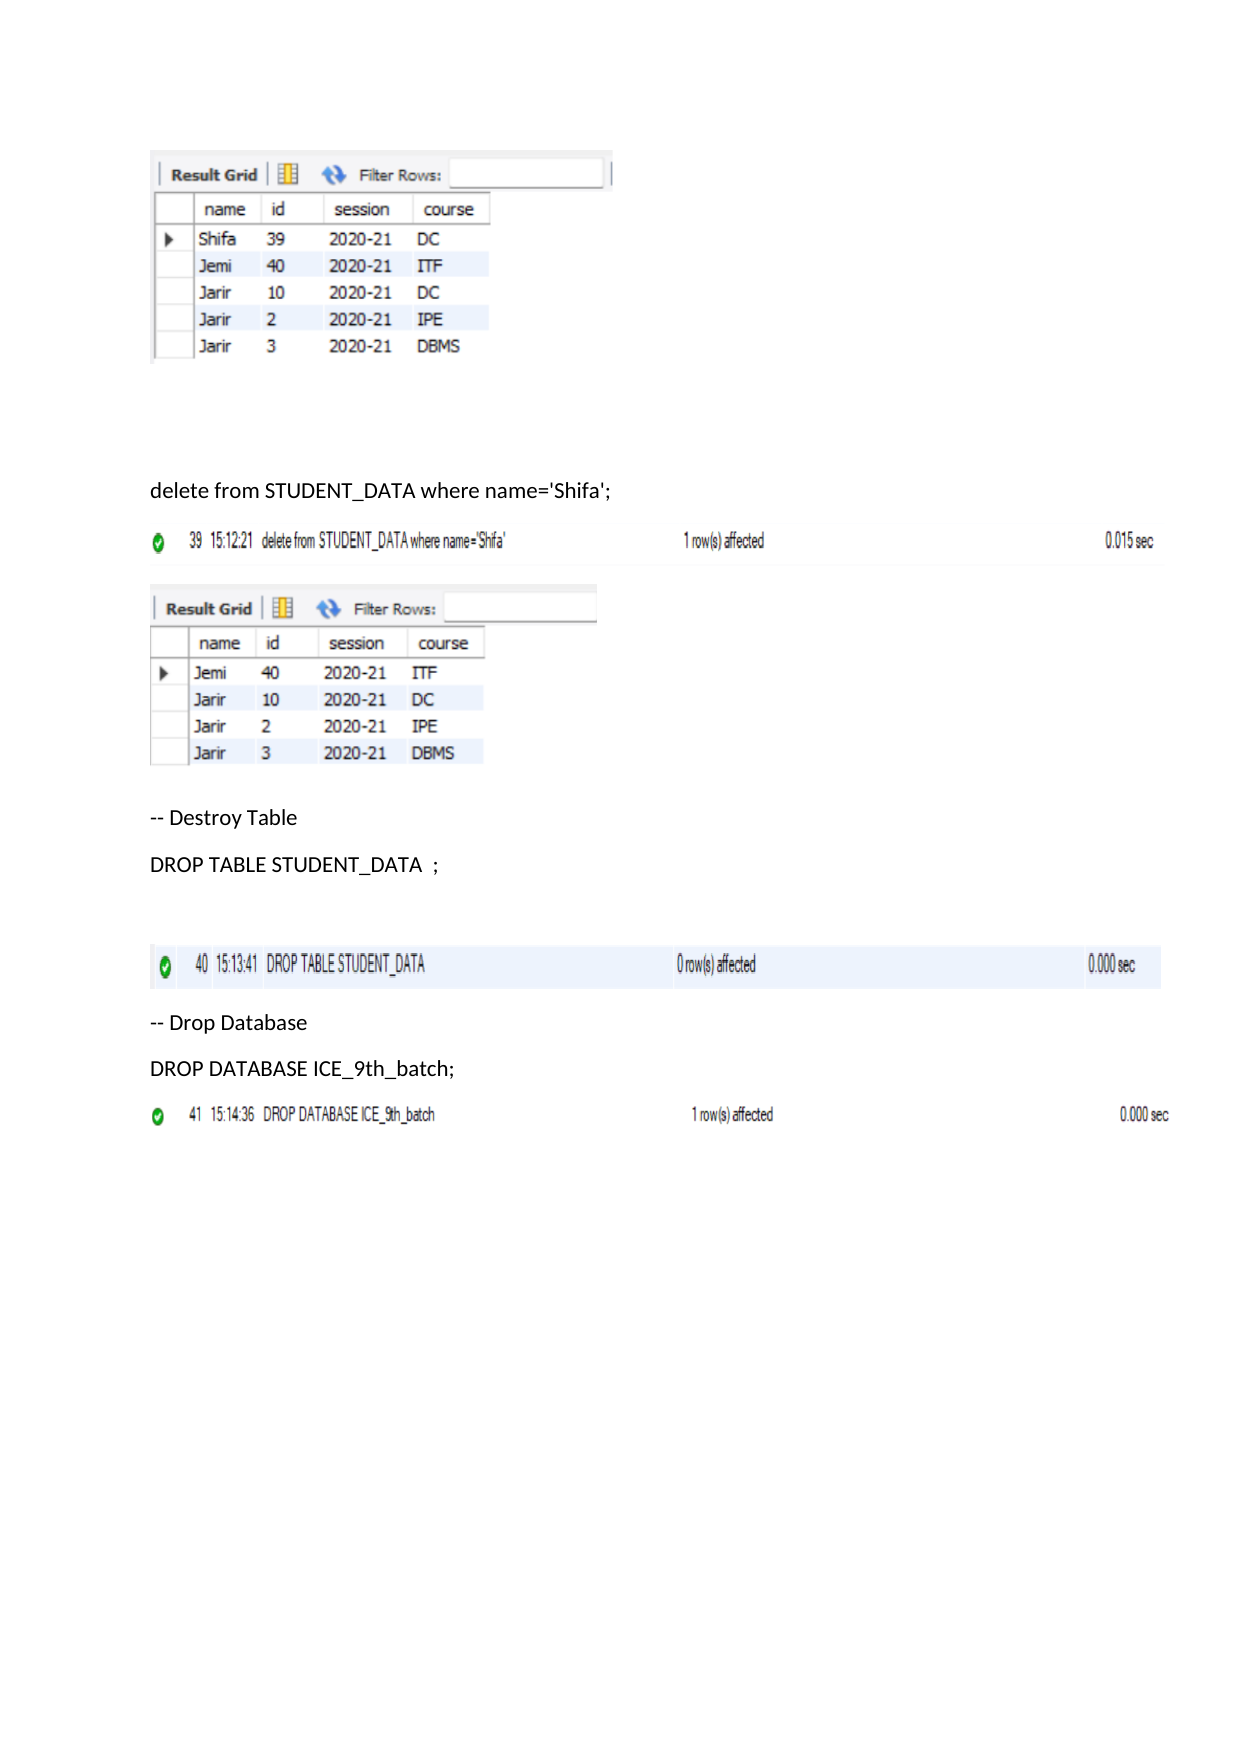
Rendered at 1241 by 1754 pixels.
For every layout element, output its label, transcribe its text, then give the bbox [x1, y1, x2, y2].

text -- Destroy Table [150, 803, 1090, 831]
picture [150, 150, 613, 364]
text DROP TABLE STUDENT_DATA ; [150, 850, 1090, 878]
text DROP DATABASE ICE_9th_batch; [150, 1054, 1090, 1083]
text delete from STUDENT_DATA where name='Shifa'; [150, 476, 1090, 504]
picture [150, 523, 1165, 566]
picture [150, 944, 1161, 989]
text -- Drop Database [150, 1008, 1090, 1036]
picture [150, 584, 597, 785]
picture [150, 1101, 1191, 1134]
